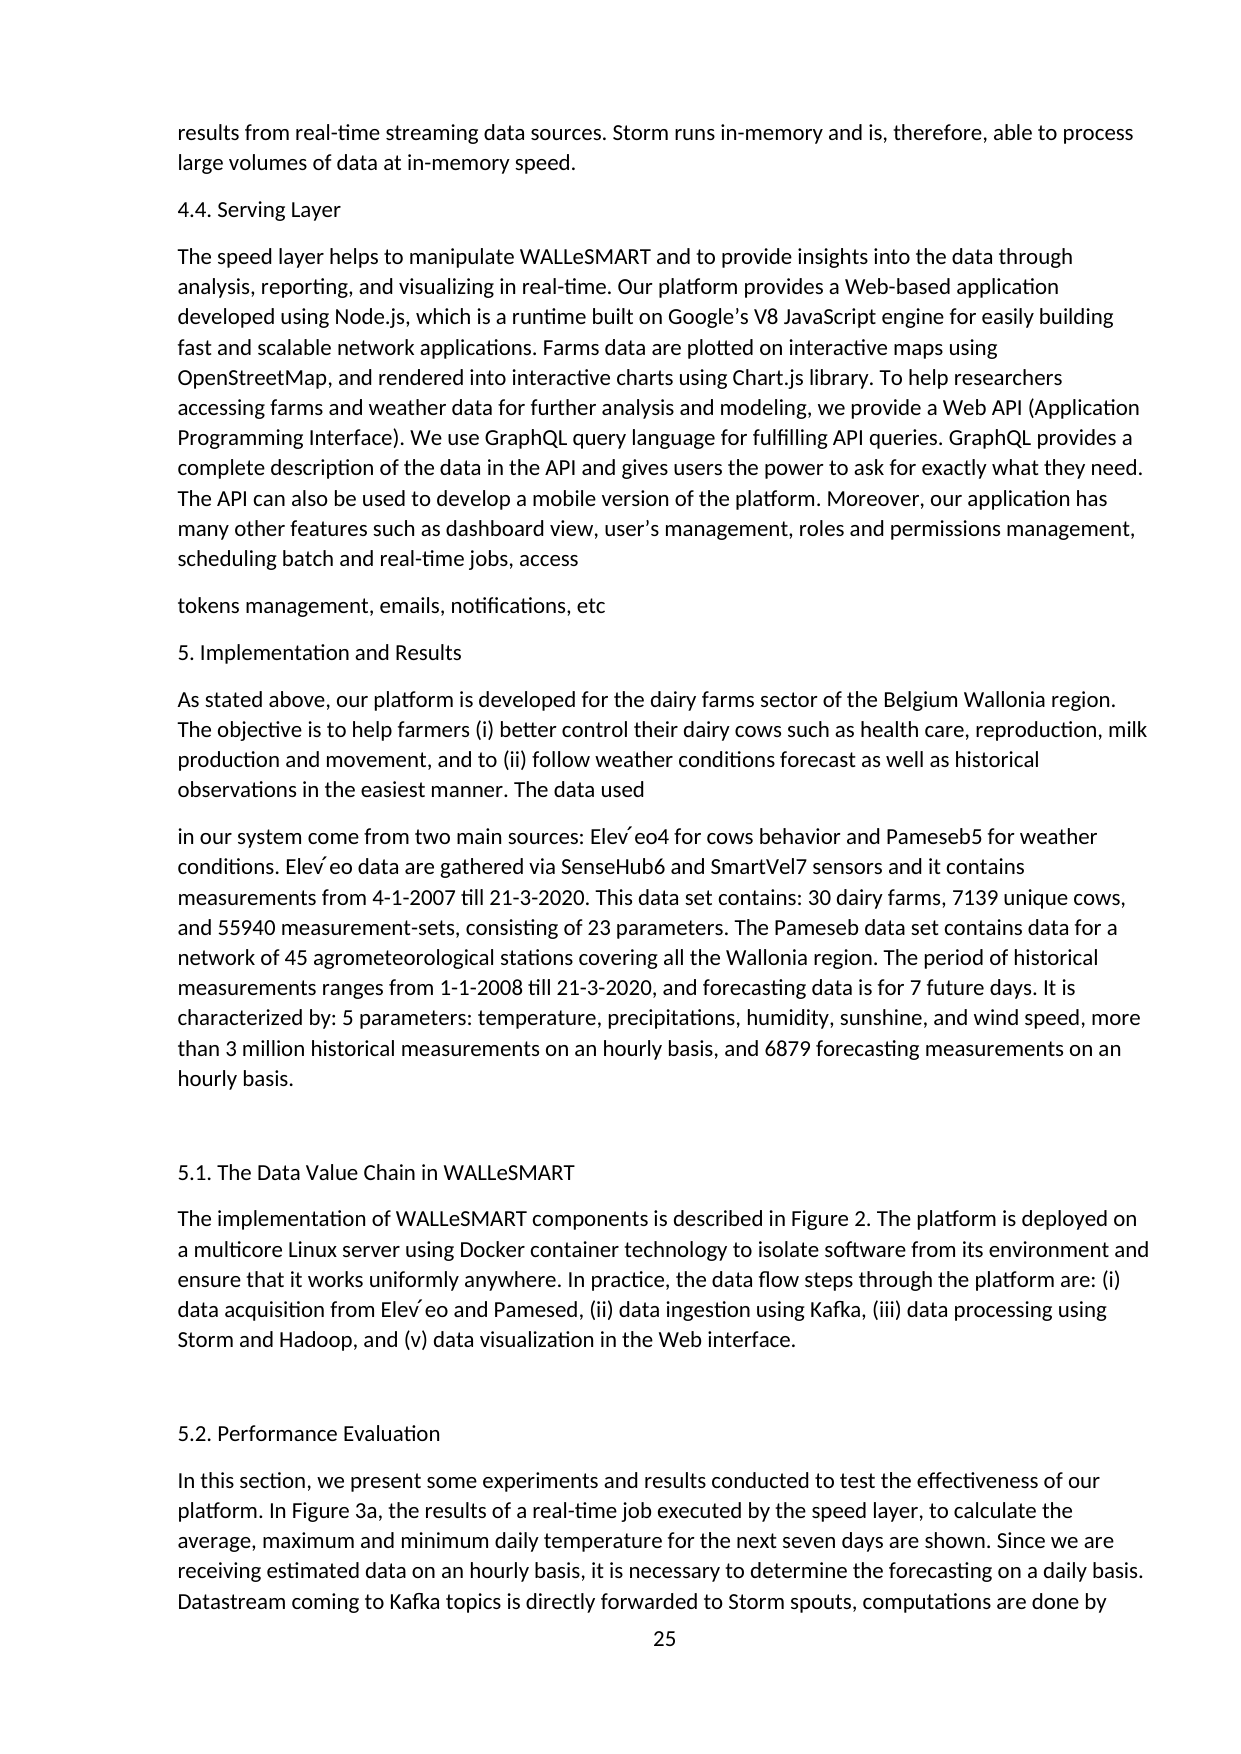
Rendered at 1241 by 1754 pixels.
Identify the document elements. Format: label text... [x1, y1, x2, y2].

text 5. Implementation and Results [177, 638, 1152, 666]
text As stated above, our platform is developed for the dairy farms sector of the Belgium Wallonia region. The objective is to help farmers (i) better control their dairy cows such as health care, reproduction, milk production and movement, and to (ii) follow weather conditions forecast as well as historical observations in the easiest manner. The data used [177, 685, 1152, 803]
text 5.2. Performance Evaluation [177, 1419, 1152, 1447]
text in our system come from two main sources: Elev ́eo4 for cows behavior and Pameseb5 for weather conditions. Elev ́eo data are gathered via SenseHub6 and SmartVel7 sensors and it contains measurements from 4-1-2007 till 21-3-2020. This data set contains: 30 dairy farms, 7139 unique cows, and 55940 measurement-sets, consisting of 23 parameters. The Pameseb data set contains data for a network of 45 agrometeorological stations covering all the Wallonia region. The period of historical measurements ranges from 1-1-2008 till 21-3-2020, and forecasting data is for 7 future days. It is characterized by: 5 parameters: temperature, precipitations, humidity, sunshine, and wind speed, more than 3 million historical measurements on an hourly basis, and 6879 forecasting measurements on an hourly basis. [177, 822, 1152, 1092]
text The speed layer helps to manipulate WALLeSMART and to provide insights into the data through analysis, reporting, and visualizing in real-time. Our platform provides a Web-based application developed using Node.js, which is a runtime built on Google’s V8 JavaScript engine for easily building fast and scalable network applications. Farms data are plotted on interactive maps using OpenStreetMap, and rendered into interactive charts using Chart.js library. To help researchers accessing farms and weather data for further analysis and modeling, we provide a Web API (Application Programming Interface). We use GraphQL query language for fulfilling API queries. GraphQL provides a complete description of the data in the API and gives users the power to ask for exactly what they need. The API can also be used to develop a mobile version of the platform. Moreover, our application has many other features such as dashboard view, user’s management, roles and permissions management, scheduling batch and real-time jobs, access [177, 242, 1152, 572]
text tokens management, emails, notifications, etc [177, 591, 1152, 619]
text 4.4. Serving Layer [177, 195, 1152, 223]
text 5.1. The Data Value Chain in WALLeSMART [177, 1158, 1152, 1186]
text The implementation of WALLeSMART components is described in Figure 2. The platform is deployed on a multicore Linux server using Docker container technology to isolate software from its environment and ensure that it works uniformly anywhere. In practice, the data flow steps through the platform are: (i) data acquisition from Elev ́eo and Pamesed, (ii) data ingestion using Kafka, (iii) data processing using Storm and Hadoop, and (v) data visualization in the Web interface. [177, 1204, 1152, 1353]
